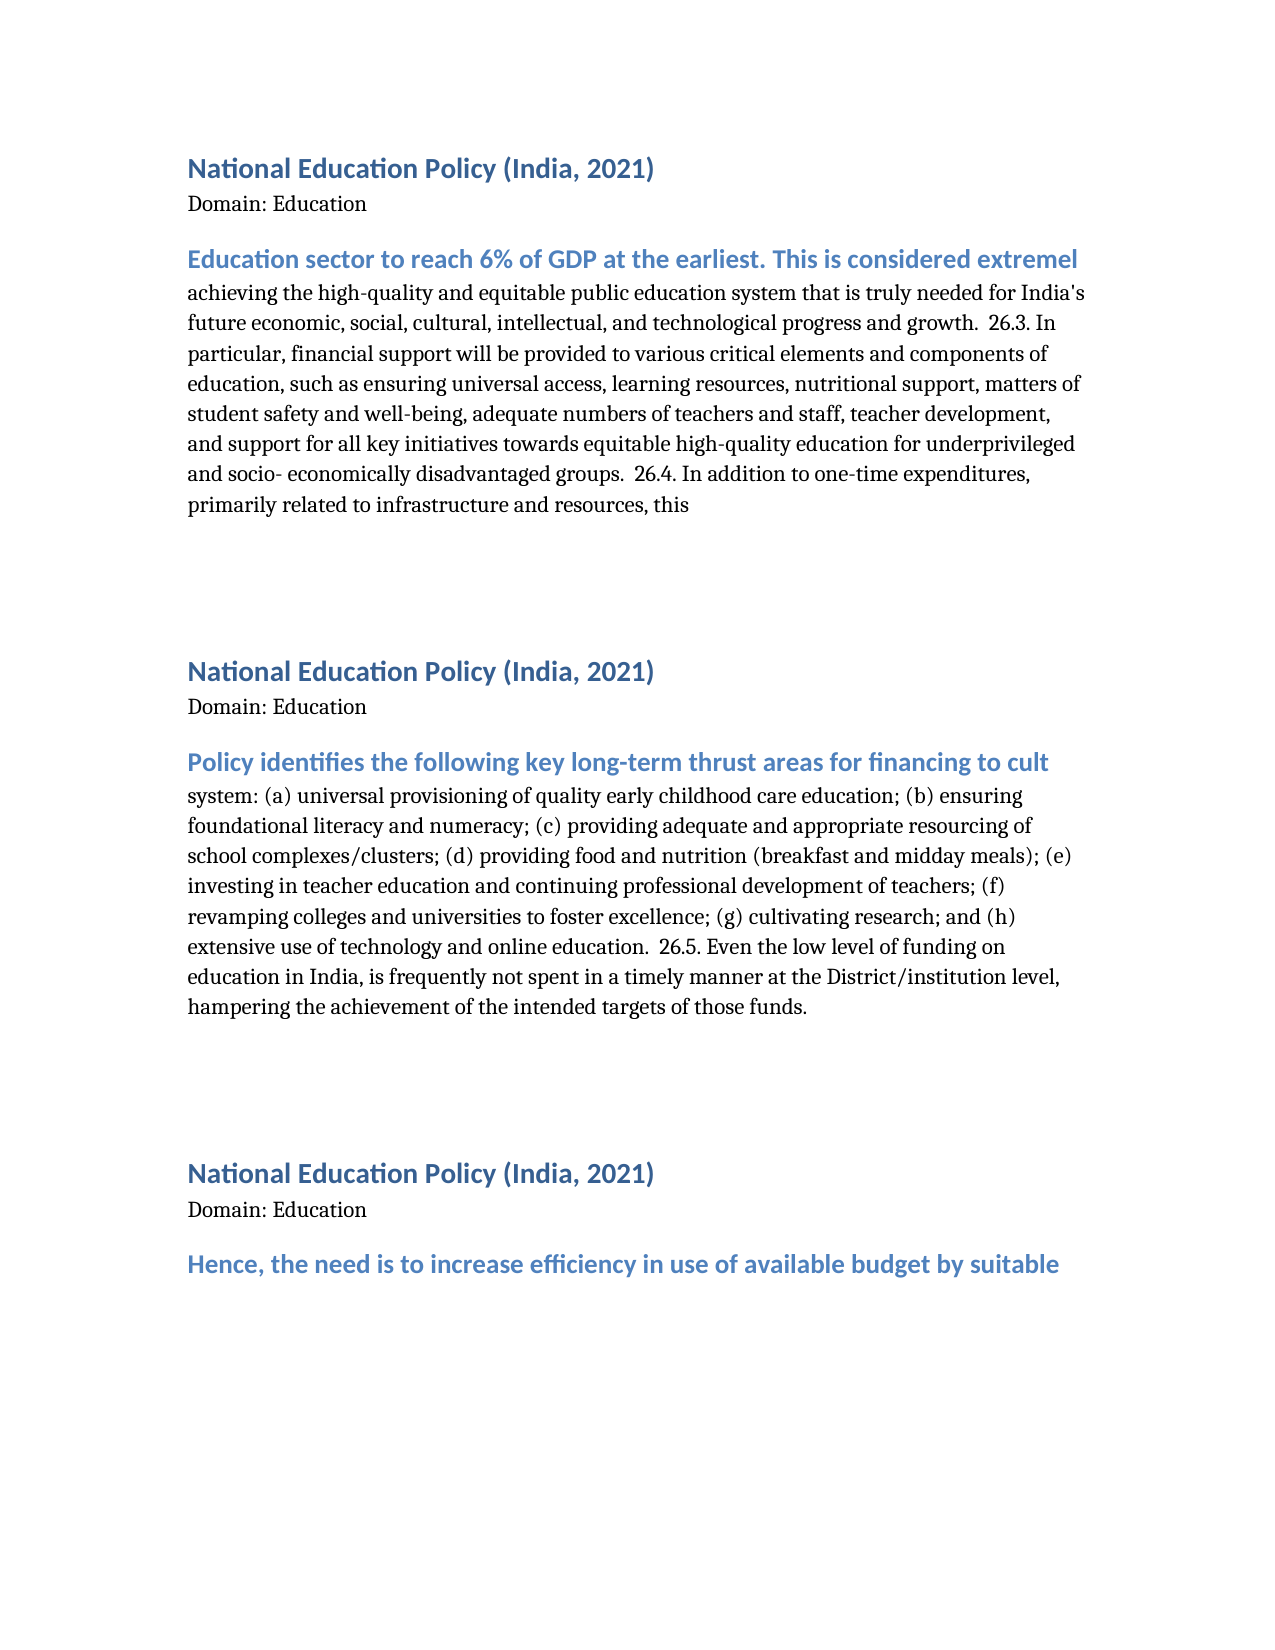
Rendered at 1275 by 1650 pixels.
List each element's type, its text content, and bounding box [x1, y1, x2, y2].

text Domain: Education [187, 191, 1087, 217]
subtitle Policy identifies the following key long-term thrust areas for financing to cult [187, 745, 1087, 778]
subtitle National Education Policy (India, 2021) [187, 150, 1087, 186]
text achieving the high-quality and equitable public education system that is truly needed for India's future economic, social, cultural, intellectual, and technological progress and growth. 26.3. In particular, financial support will be provided to various critical elements and components of education, such as ensuring universal access, learning resources, nutritional support, matters of student safety and well-being, adequate numbers of teachers and staff, teacher development, and support for all key initiatives towards equitable high-quality education for underprivileged and socio- economically disadvantaged groups. 26.4. In addition to one-time expenditures, primarily related to infrastructure and resources, this [187, 280, 1087, 518]
text Domain: Education [187, 1197, 1087, 1223]
text Domain: Education [187, 694, 1087, 720]
subtitle Education sector to reach 6% of GDP at the earliest. This is considered extremel [187, 242, 1087, 275]
text system: (a) universal provisioning of quality early childhood care education; (b) ensuring foundational literacy and numeracy; (c) providing adequate and appropriate resourcing of school complexes/clusters; (d) providing food and nutrition (breakfast and midday meals); (e) investing in teacher education and continuing professional development of teachers; (f) revamping colleges and universities to foster excellence; (g) cultivating research; and (h) extensive use of technology and online education. 26.5. Even the low level of funding on education in India, is frequently not spent in a timely manner at the District/institution level, hampering the achievement of the intended targets of those funds. [187, 783, 1087, 1021]
subtitle National Education Policy (India, 2021) [187, 1156, 1087, 1191]
subtitle Hence, the need is to increase efficiency in use of available budget by suitable [187, 1248, 1087, 1281]
subtitle National Education Policy (India, 2021) [187, 653, 1087, 688]
